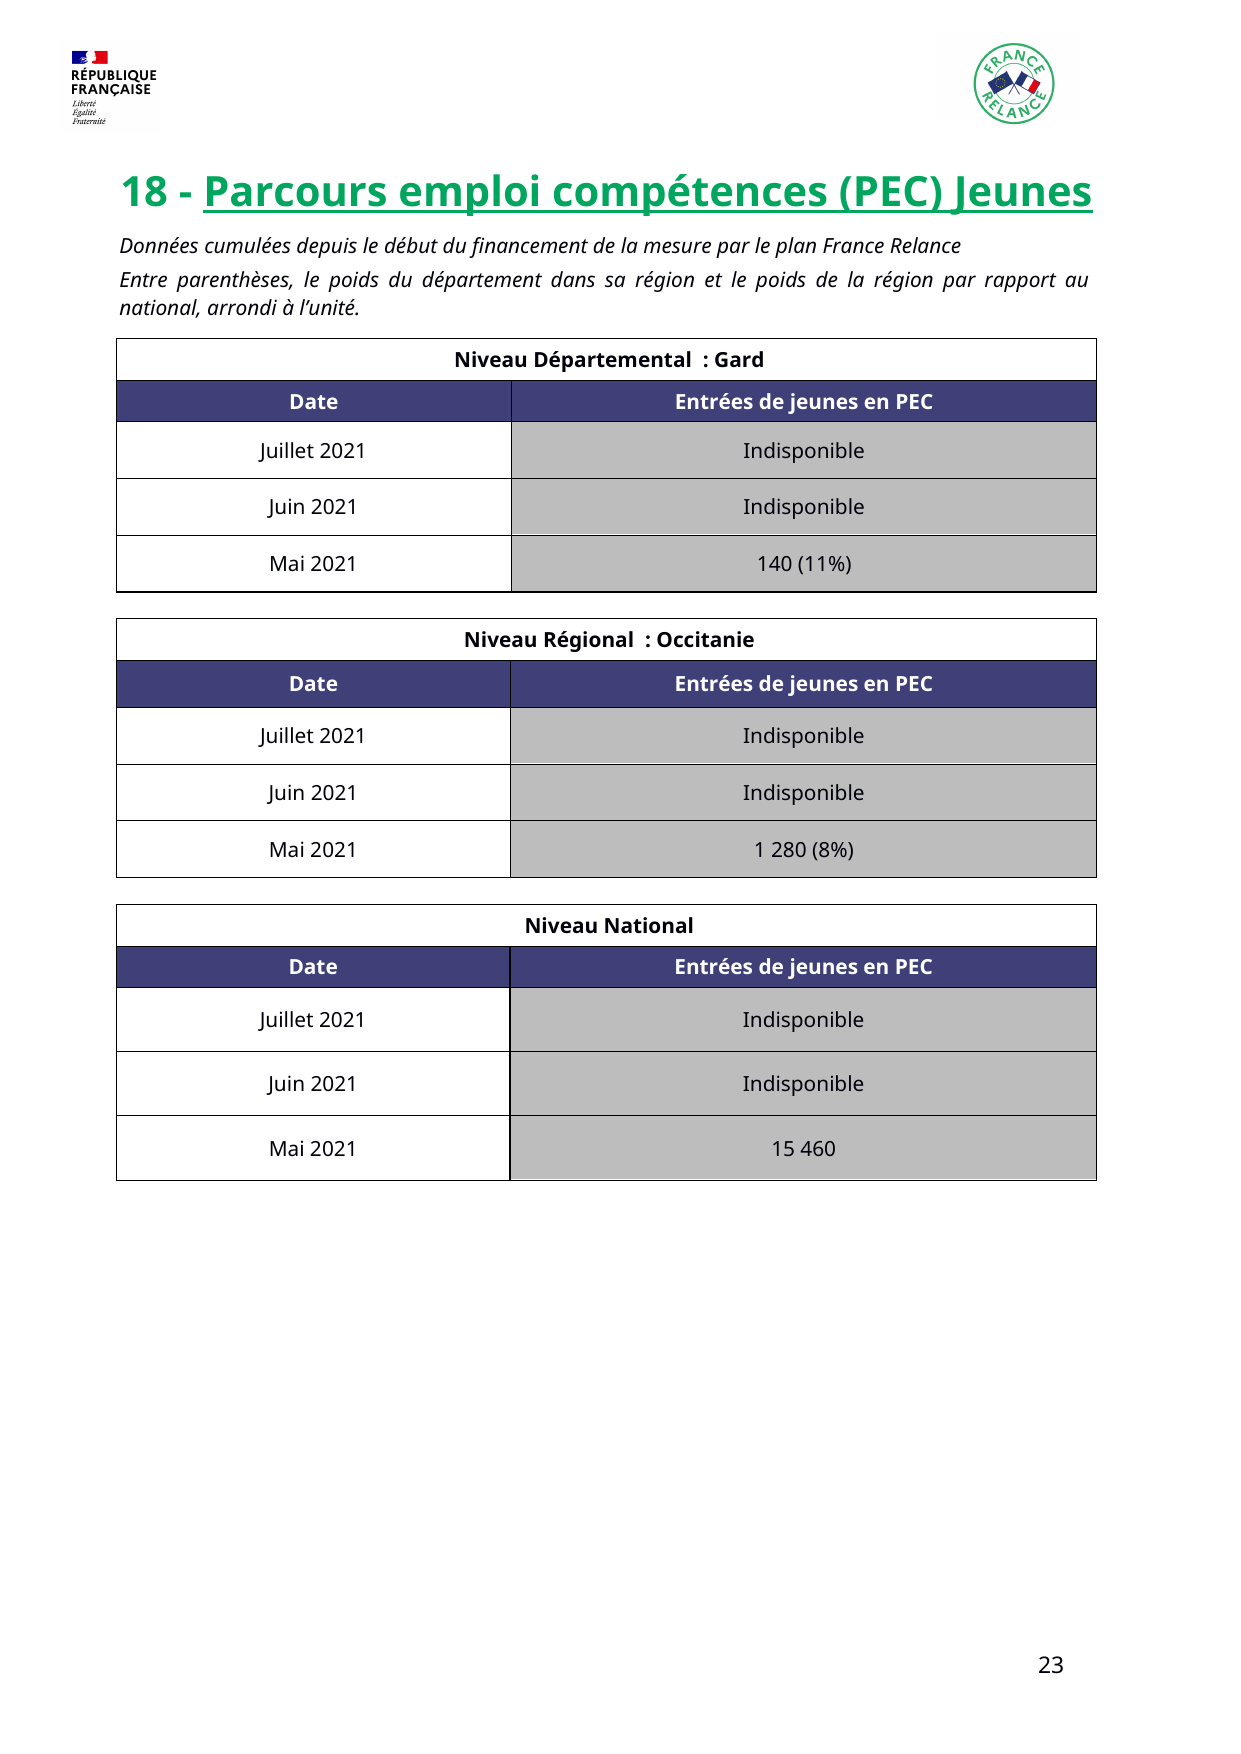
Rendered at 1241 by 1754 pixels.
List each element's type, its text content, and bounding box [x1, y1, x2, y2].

table_cell Juin 2021 [117, 765, 510, 820]
picture [60, 39, 164, 133]
table_cell Date [117, 661, 510, 707]
picture [935, 31, 1082, 126]
table_cell 140 (11%) [512, 536, 1096, 591]
table_cell Date [117, 947, 509, 987]
table_cell Juillet 2021 [117, 708, 510, 763]
table_cell Juillet 2021 [117, 988, 509, 1051]
subtitle 18 - Parcours emploi compétences (PEC) Jeunes [119, 162, 1094, 219]
table_cell Indisponible [512, 479, 1096, 534]
table_header Niveau Départemental : Gard [117, 339, 1096, 380]
table_cell Juin 2021 [117, 1052, 509, 1115]
table_cell Entrées de jeunes en PEC [511, 661, 1096, 707]
table_cell Entrées de jeunes en PEC [511, 947, 1096, 987]
table_cell Mai 2021 [117, 821, 510, 877]
table_cell Juillet 2021 [117, 422, 511, 478]
text Entre parenthèses, le poids du département dans sa région et le poids de la région par rapport au national, arrondi à l’unité. [119, 265, 1094, 322]
table_cell Indisponible [511, 708, 1096, 763]
table_header Niveau National [117, 905, 1096, 946]
table_cell Mai 2021 [117, 1116, 509, 1179]
table_cell Indisponible [511, 765, 1096, 820]
table_cell Entrées de jeunes en PEC [512, 381, 1096, 421]
table_cell 1 280 (8%) [511, 821, 1096, 877]
table_cell 15 460 [511, 1116, 1096, 1179]
table_cell Indisponible [512, 422, 1096, 478]
table_cell Mai 2021 [117, 536, 511, 591]
table_cell Indisponible [511, 1052, 1096, 1115]
table_cell Indisponible [511, 988, 1096, 1051]
table_cell Juin 2021 [117, 479, 511, 534]
table_header Niveau Régional : Occitanie [117, 619, 1096, 660]
text Données cumulées depuis le début du financement de la mesure par le plan France Relance [119, 231, 1094, 260]
table_cell Date [117, 381, 511, 421]
